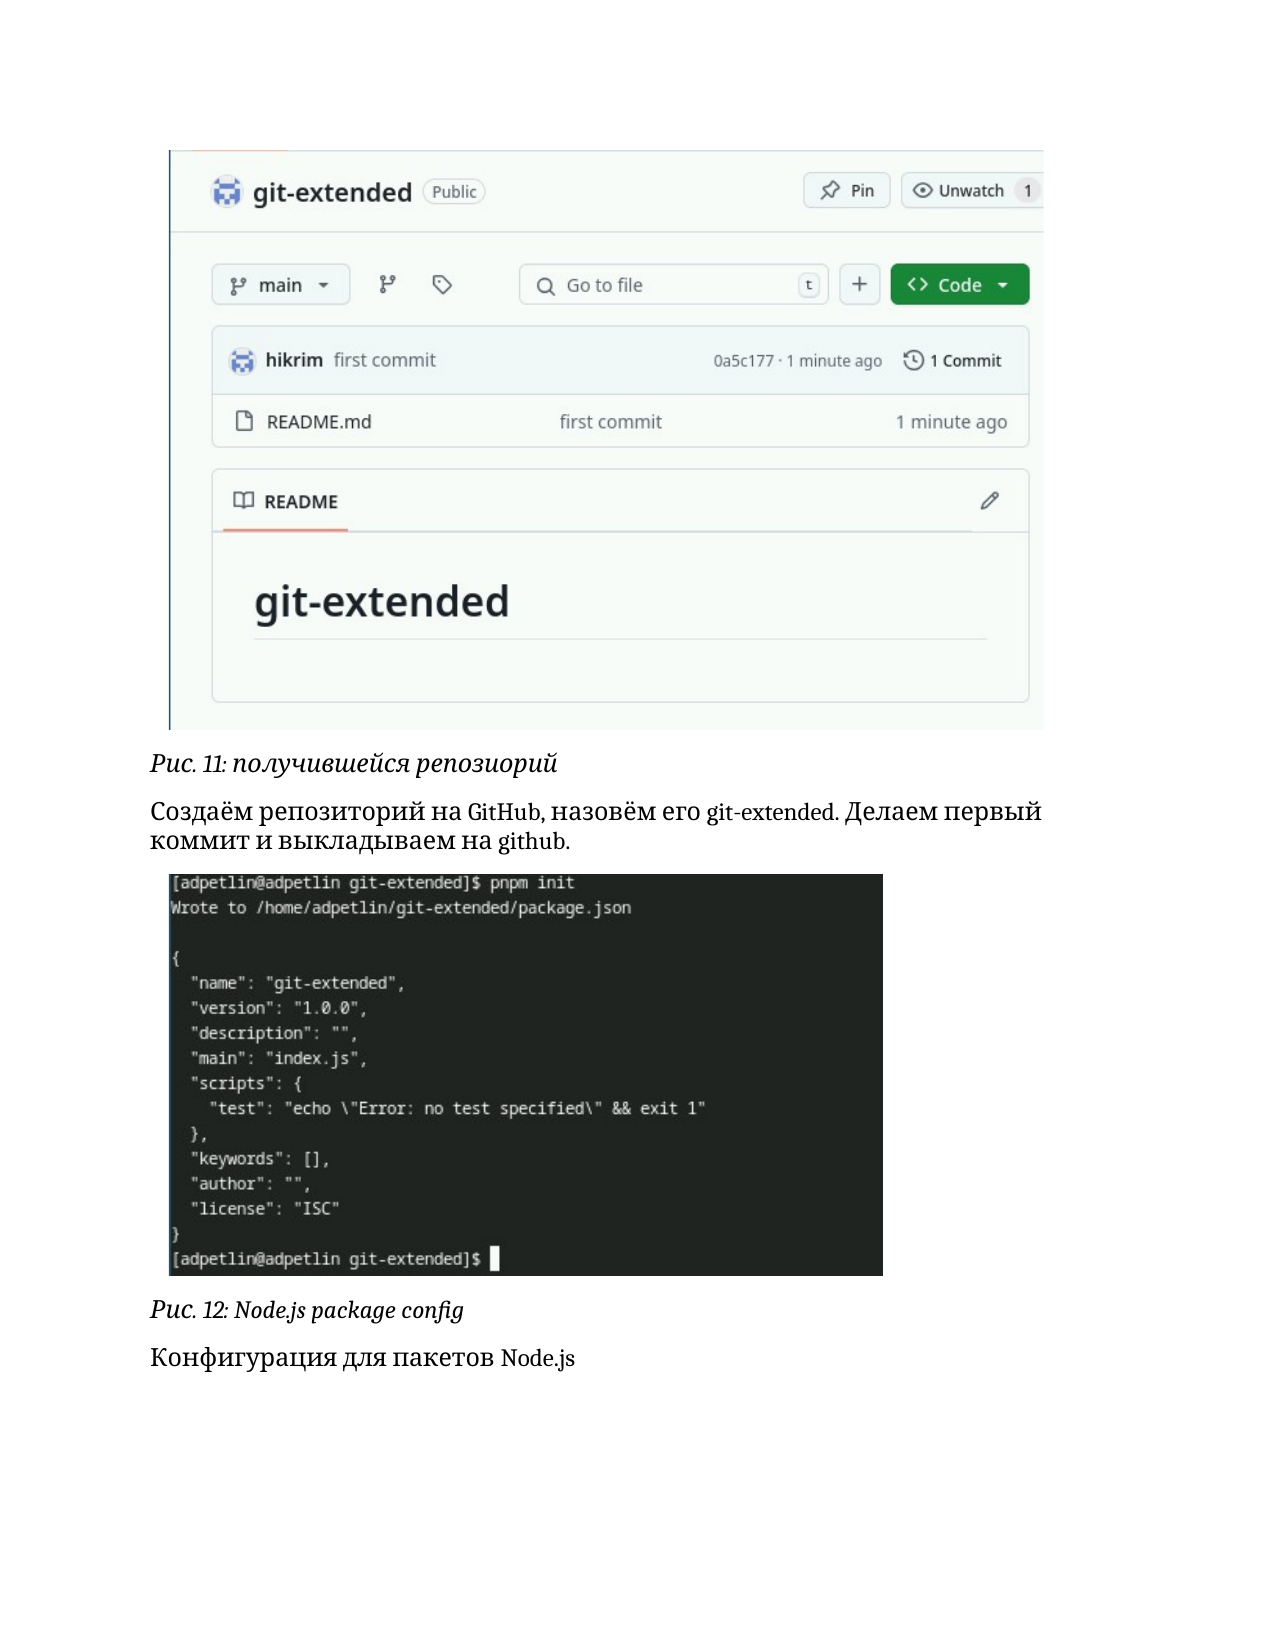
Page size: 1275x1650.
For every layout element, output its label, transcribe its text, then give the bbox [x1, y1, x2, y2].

text Конфигурация для пакетов Node.js [150, 1344, 1125, 1373]
text Создаём репозиторий на GitHub, назовём его git-extended. Делаем первый коммит и выкладываем на github. [150, 798, 1125, 855]
text Рис. 11: получившейся репозиорий [150, 750, 1125, 779]
text Рис. 12: Node.js package config [150, 1296, 1125, 1325]
picture [168, 150, 1044, 730]
picture [168, 874, 883, 1276]
